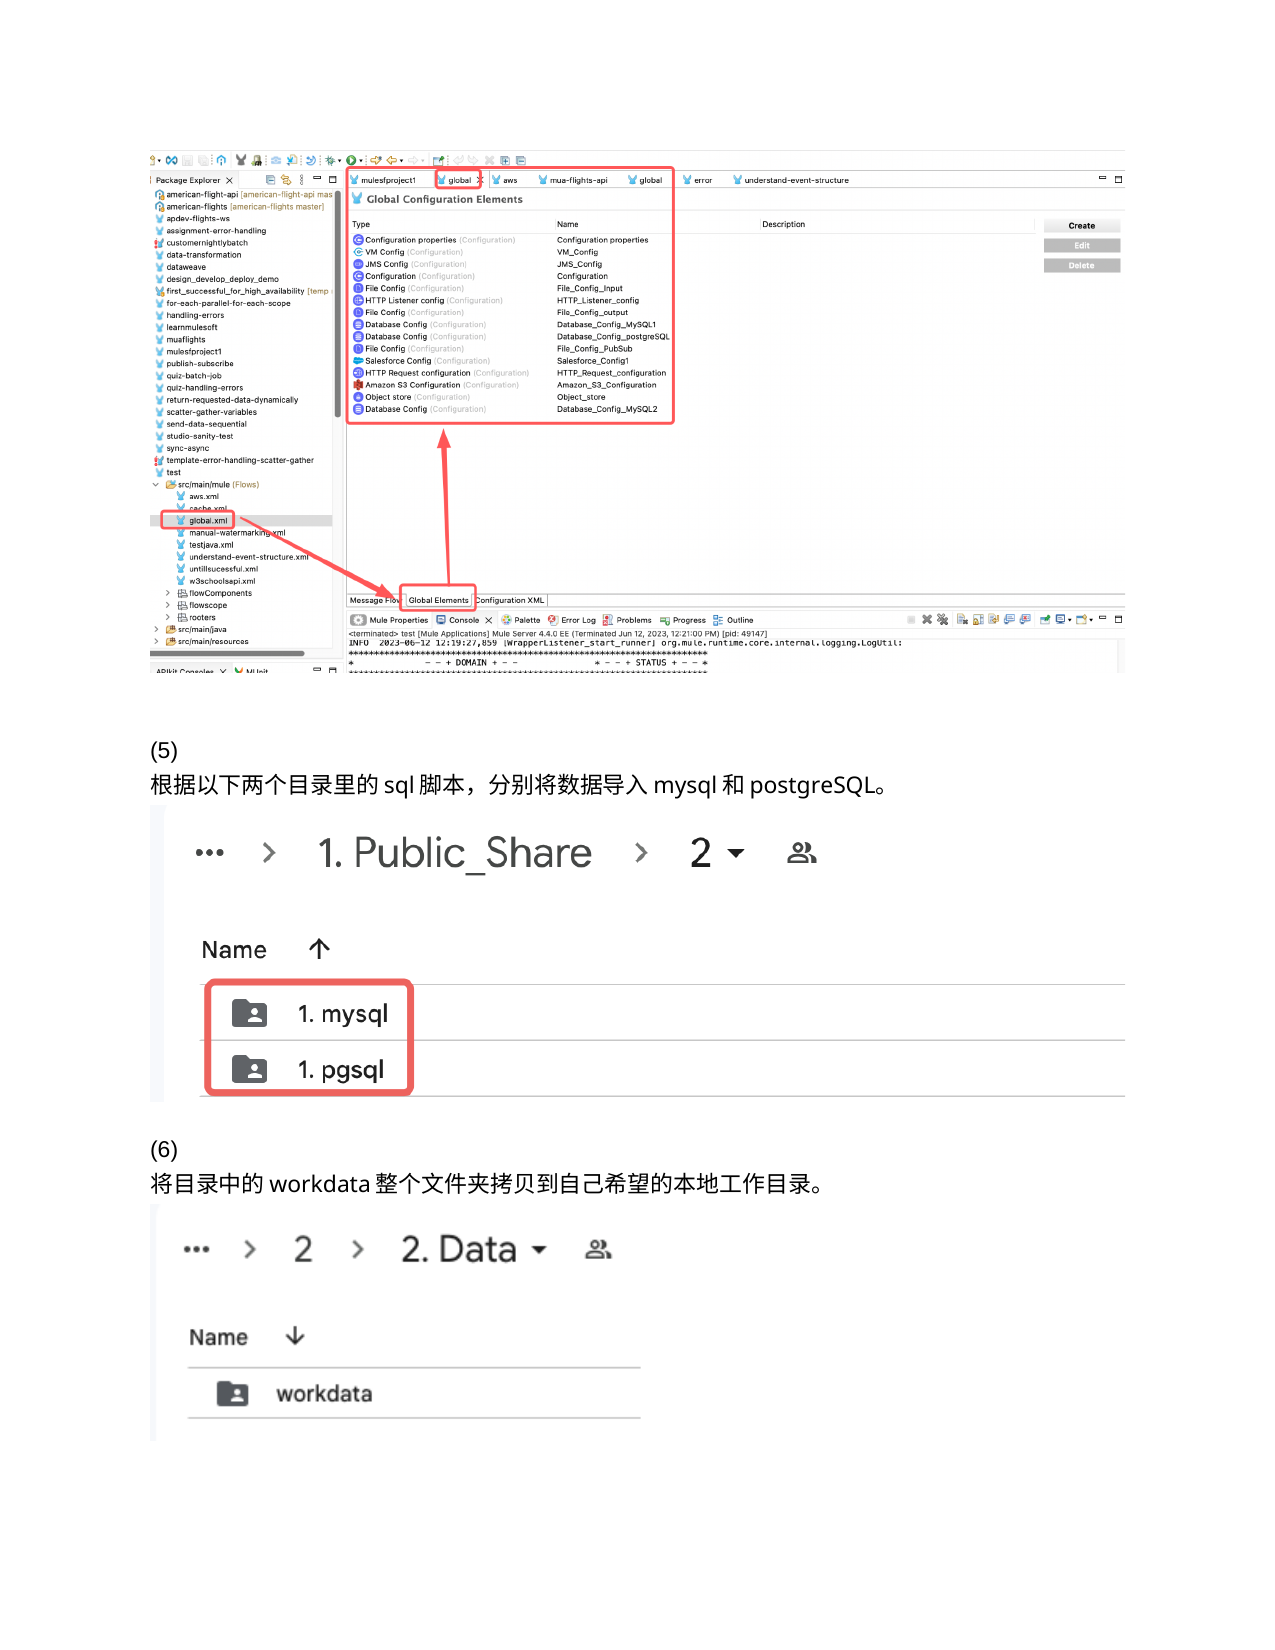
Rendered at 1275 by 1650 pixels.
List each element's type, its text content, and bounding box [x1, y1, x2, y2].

picture [150, 1204, 641, 1441]
text 根据以下两个目录里的sql脚本，分别将数据导入mysql和postgreSQL。 [150, 767, 1125, 801]
picture [150, 805, 1125, 1102]
text (5) [150, 737, 1125, 763]
text (6) [150, 1136, 1125, 1162]
text 将目录中的workdata整个文件夹拷贝到自己希望的本地工作目录。 [150, 1166, 1125, 1199]
picture [150, 150, 1125, 673]
